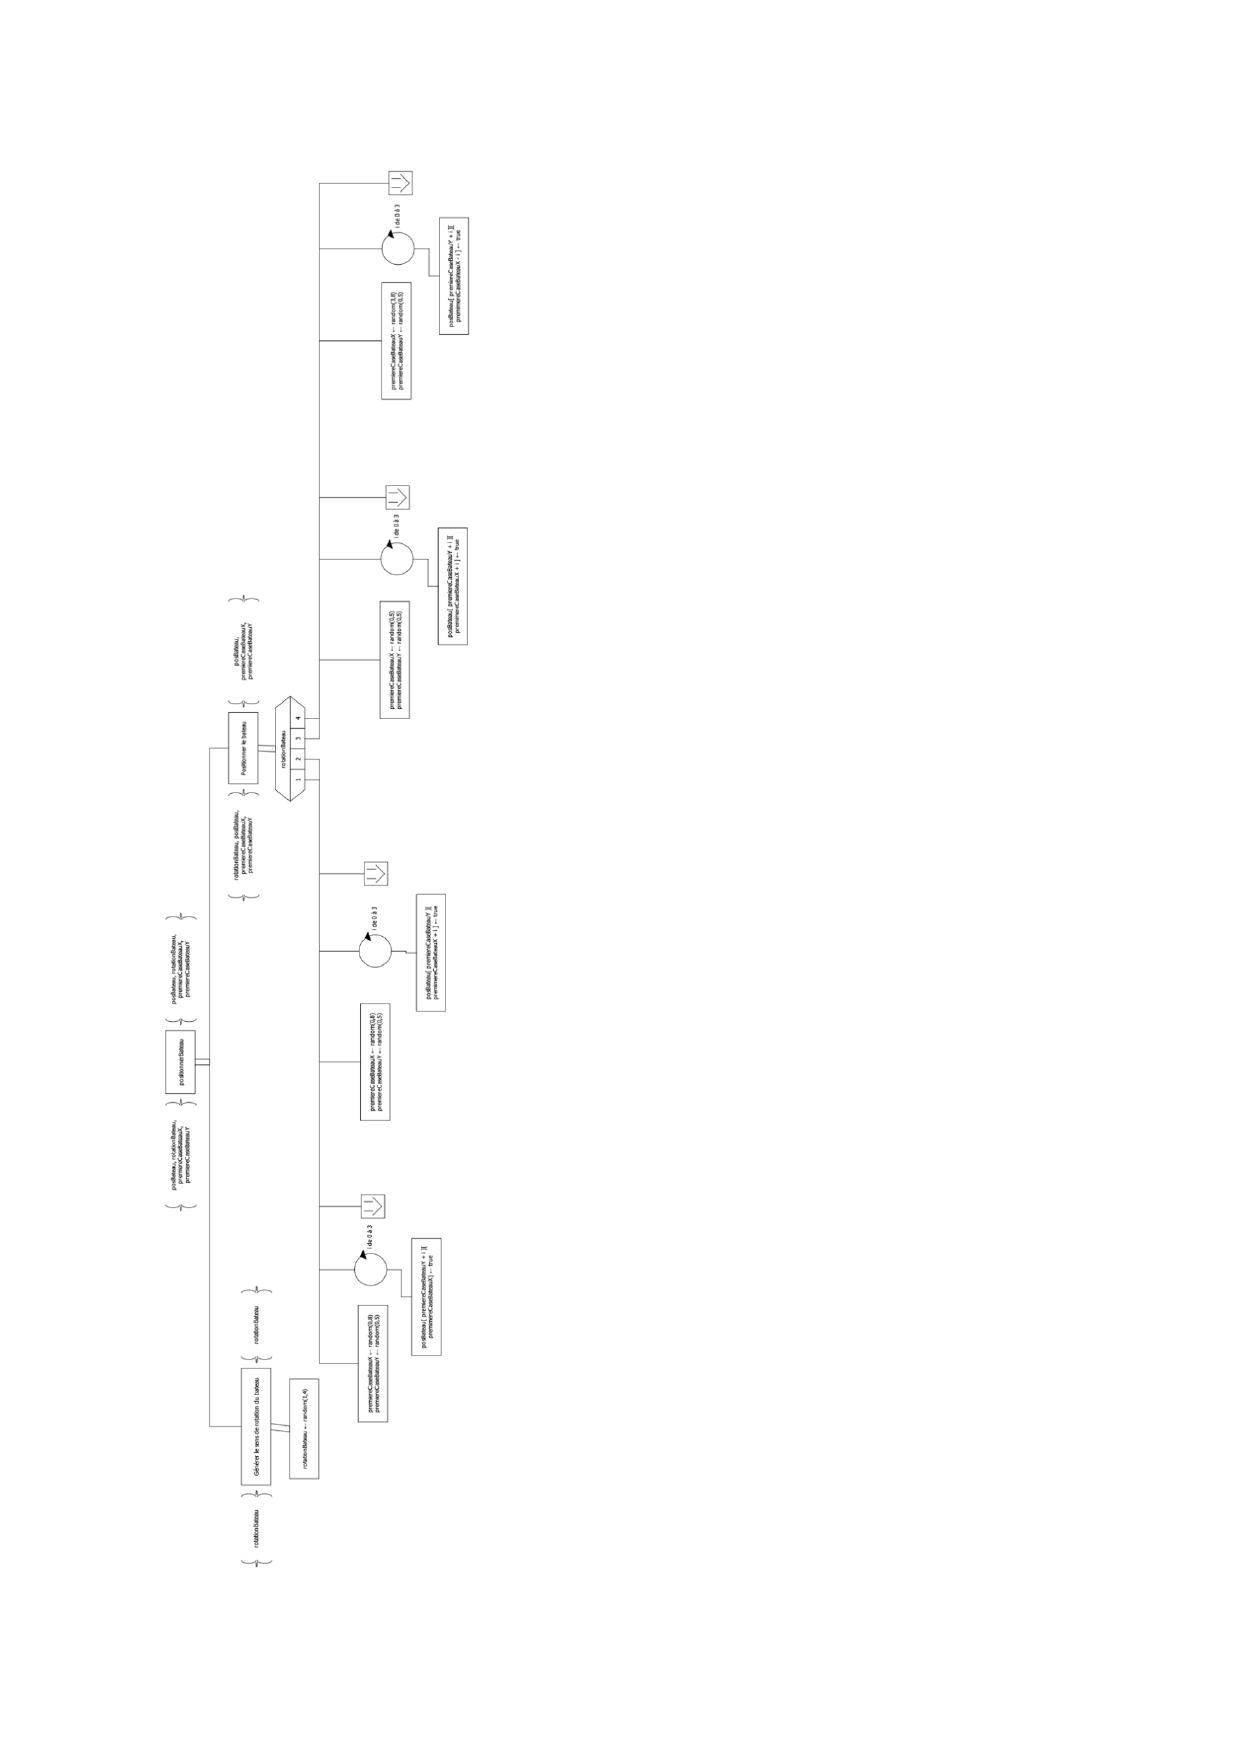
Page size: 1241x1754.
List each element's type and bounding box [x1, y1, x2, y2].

picture [151, 155, 481, 1576]
